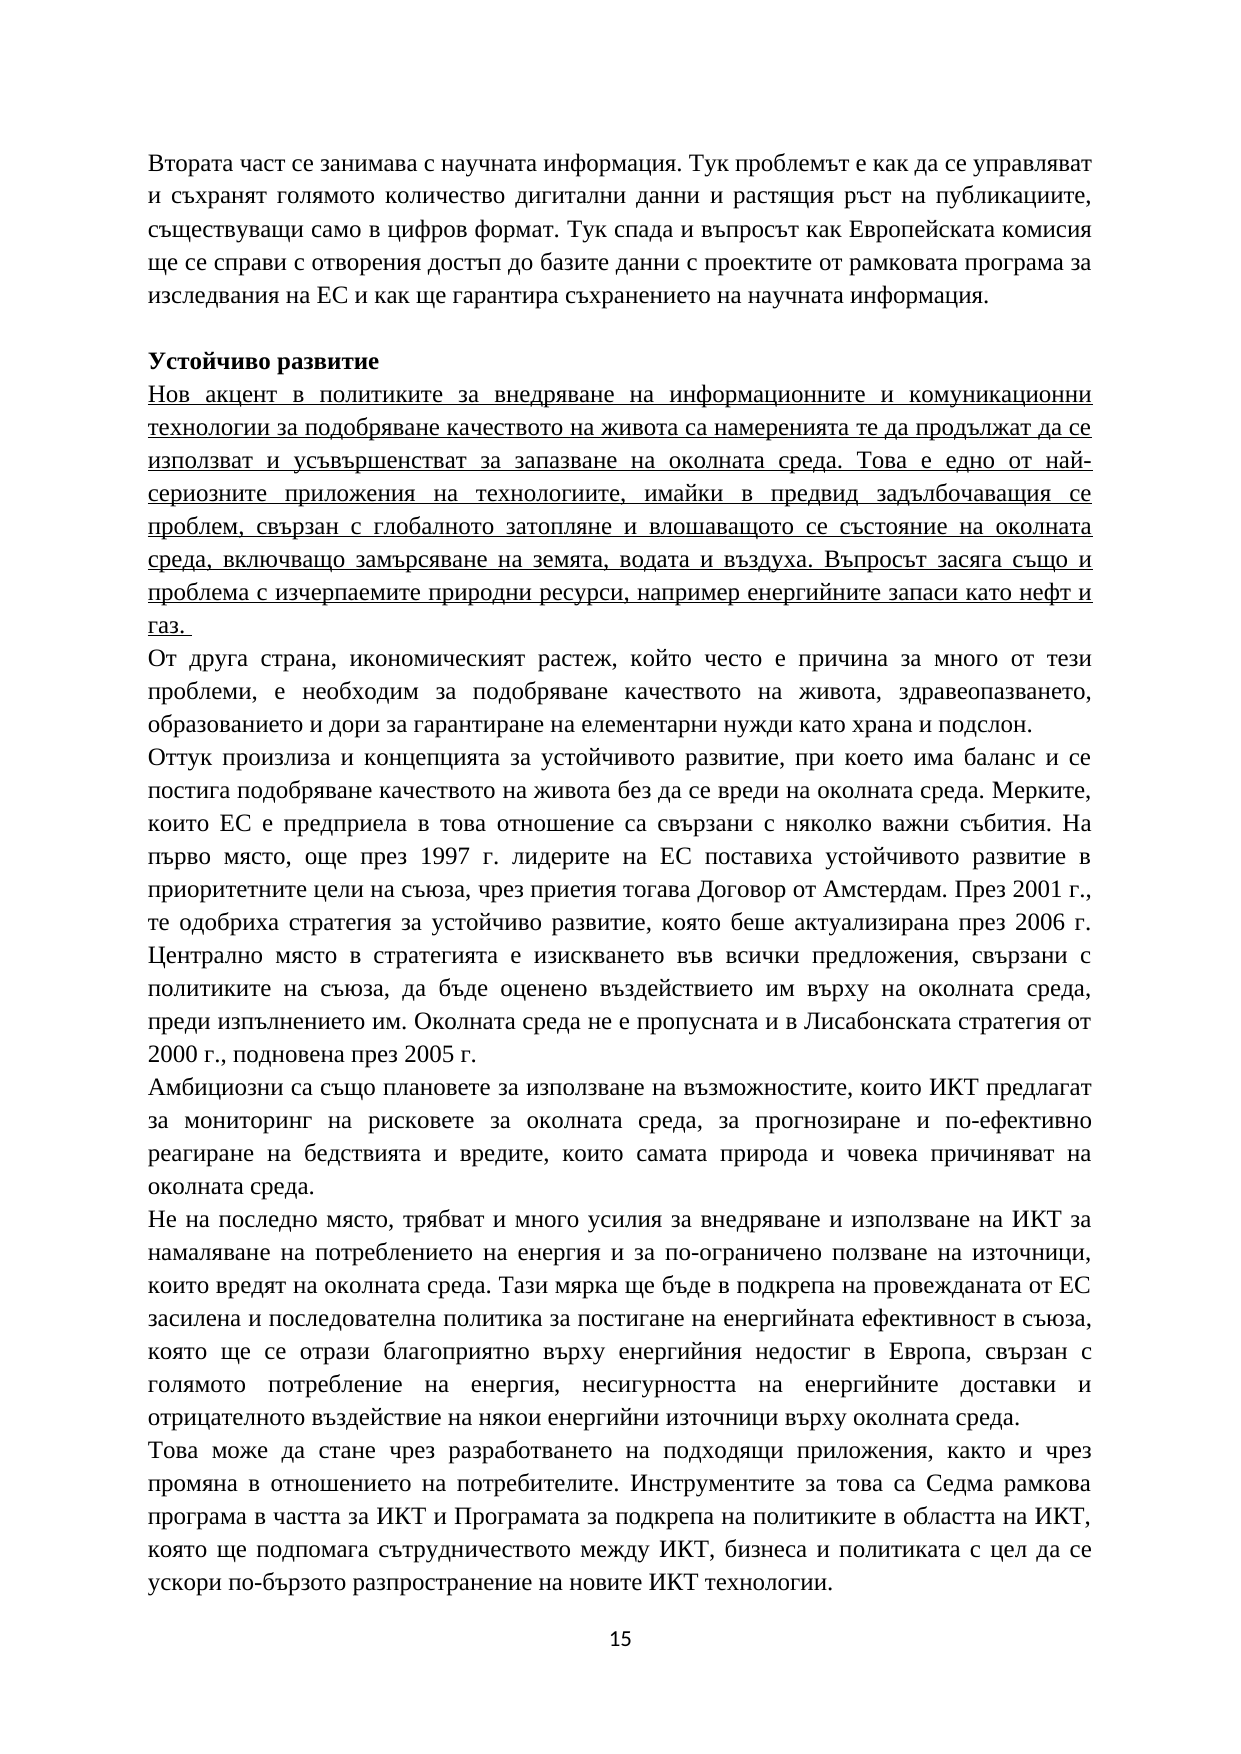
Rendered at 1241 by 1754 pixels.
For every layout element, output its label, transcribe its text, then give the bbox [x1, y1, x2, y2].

text Това може да стане чрез разработването на подходящи приложения, както и чрез промяна в отношението на потребителите. Инструментите за това са Седма рамкова програма в частта за ИКТ и Програмата за подкрепа на политиките в областта на ИКТ, която ще подпомага сътрудничеството между ИКТ, бизнеса и политиката с цел да се ускори по-бързото разпространение на новите ИКТ технологии. [148, 1435, 1093, 1596]
text Устойчиво развитие [148, 346, 1093, 374]
text Втората част се занимава с научната информация. Тук проблемът е как да се управляват и съхранят голямото количество дигитални данни и растящия ръст на публикациите, съществуващи само в цифров формат. Тук спада и въпросът как Европейската комисия ще се справи с отворения достъп до базите данни с проектите от рамковата програма за изследвания на ЕС и как ще гарантира съхранението на научната информация. [148, 148, 1093, 308]
text От друга страна, икономическият растеж, който често е причина за много от тези проблеми, е необходим за подобряване качеството на живота, здравеопазването, образованието и дори за гарантиране на елементарни нужди като храна и подслон. [148, 643, 1093, 738]
text Нов акцент в политиките за внедряване на информационните и комуникационни технологии за подобряване качеството на живота са намеренията те да продължат да се използват и усъвършенстват за запазване на околната среда. Това е едно от най-сериозните приложения на технологиите, имайки в предвид задълбочаващия се проблем, свързан с глобалното затопляне и влошаващото се състояние на околната среда, включващо замърсяване на земята, водата и въздуха. Въпросът засяга също и проблема с изчерпаемите природни ресурси, например енергийните запаси като нефт и газ. [148, 603, 1093, 639]
text Амбициозни са също плановете за използване на възможностите, които ИКТ предлагат за мониторинг на рисковете за околната среда, за прогнозиране и по-ефективно реагиране на бедствията и вредите, които самата природа и човека причиняват на околната среда. [148, 1072, 1093, 1200]
text Нов акцент в политиките за внедряване на информационните и комуникационни технологии за подобряване качеството на живота са намеренията те да продължат да се използват и усъвършенстват за запазване на околната среда. Това е едно от най-сериозните приложения на технологиите, имайки в предвид задълбочаващия се проблем, свързан с глобалното затопляне и влошаващото се състояние на околната среда, включващо замърсяване на земята, водата и въздуха. Въпросът засяга също и проблема с изчерпаемите природни ресурси, например енергийните запаси като нефт и газ. [148, 405, 1093, 470]
text Нов акцент в политиките за внедряване на информационните и комуникационни технологии за подобряване качеството на живота са намеренията те да продължат да се използват и усъвършенстват за запазване на околната среда. Това е едно от най-сериозните приложения на технологиите, имайки в предвид задълбочаващия се проблем, свързан с глобалното затопляне и влошаващото се състояние на околната среда, включващо замърсяване на земята, водата и въздуха. Въпросът засяга също и проблема с изчерпаемите природни ресурси, например енергийните запаси като нефт и газ. [148, 471, 1093, 536]
text Оттук произлиза и концепцията за устойчивото развитие, при което има баланс и се постига подобряване качеството на живота без да се вреди на околната среда. Мерките, които ЕС е предприела в това отношение са свързани с няколко важни събития. На първо място, още през 1997 г. лидерите на ЕС поставиха устойчивото развитие в приоритетните цели на съюза, чрез приетия тогава Договор от Амстердам. През 2001 г., те одобриха стратегия за устойчиво развитие, която беше актуализирана през 2006 г. Централно място в стратегията е изискването във всички предложения, свързани с политиките на съюза, да бъде оценено въздействието им върху на околната среда, преди изпълнението им. Околната среда не е пропусната и в Лисабонската стратегия от 2000 г., подновена през 2005 г. [148, 742, 1093, 1068]
text Не на последно място, трябват и много усилия за внедряване и използване на ИКТ за намаляване на потреблението на енергия и за по-ограничено ползване на източници, които вредят на околната среда. Тази мярка ще бъде в подкрепа на провежданата от ЕС засилена и последователна политика за постигане на енергийната ефективност в съюза, която ще се отрази благоприятно върху енергийния недостиг в Европа, свързан с голямото потребление на енергия, несигурността на енергийните доставки и отрицателното въздействие на някои енергийни източници върху околната среда. [148, 1204, 1093, 1431]
